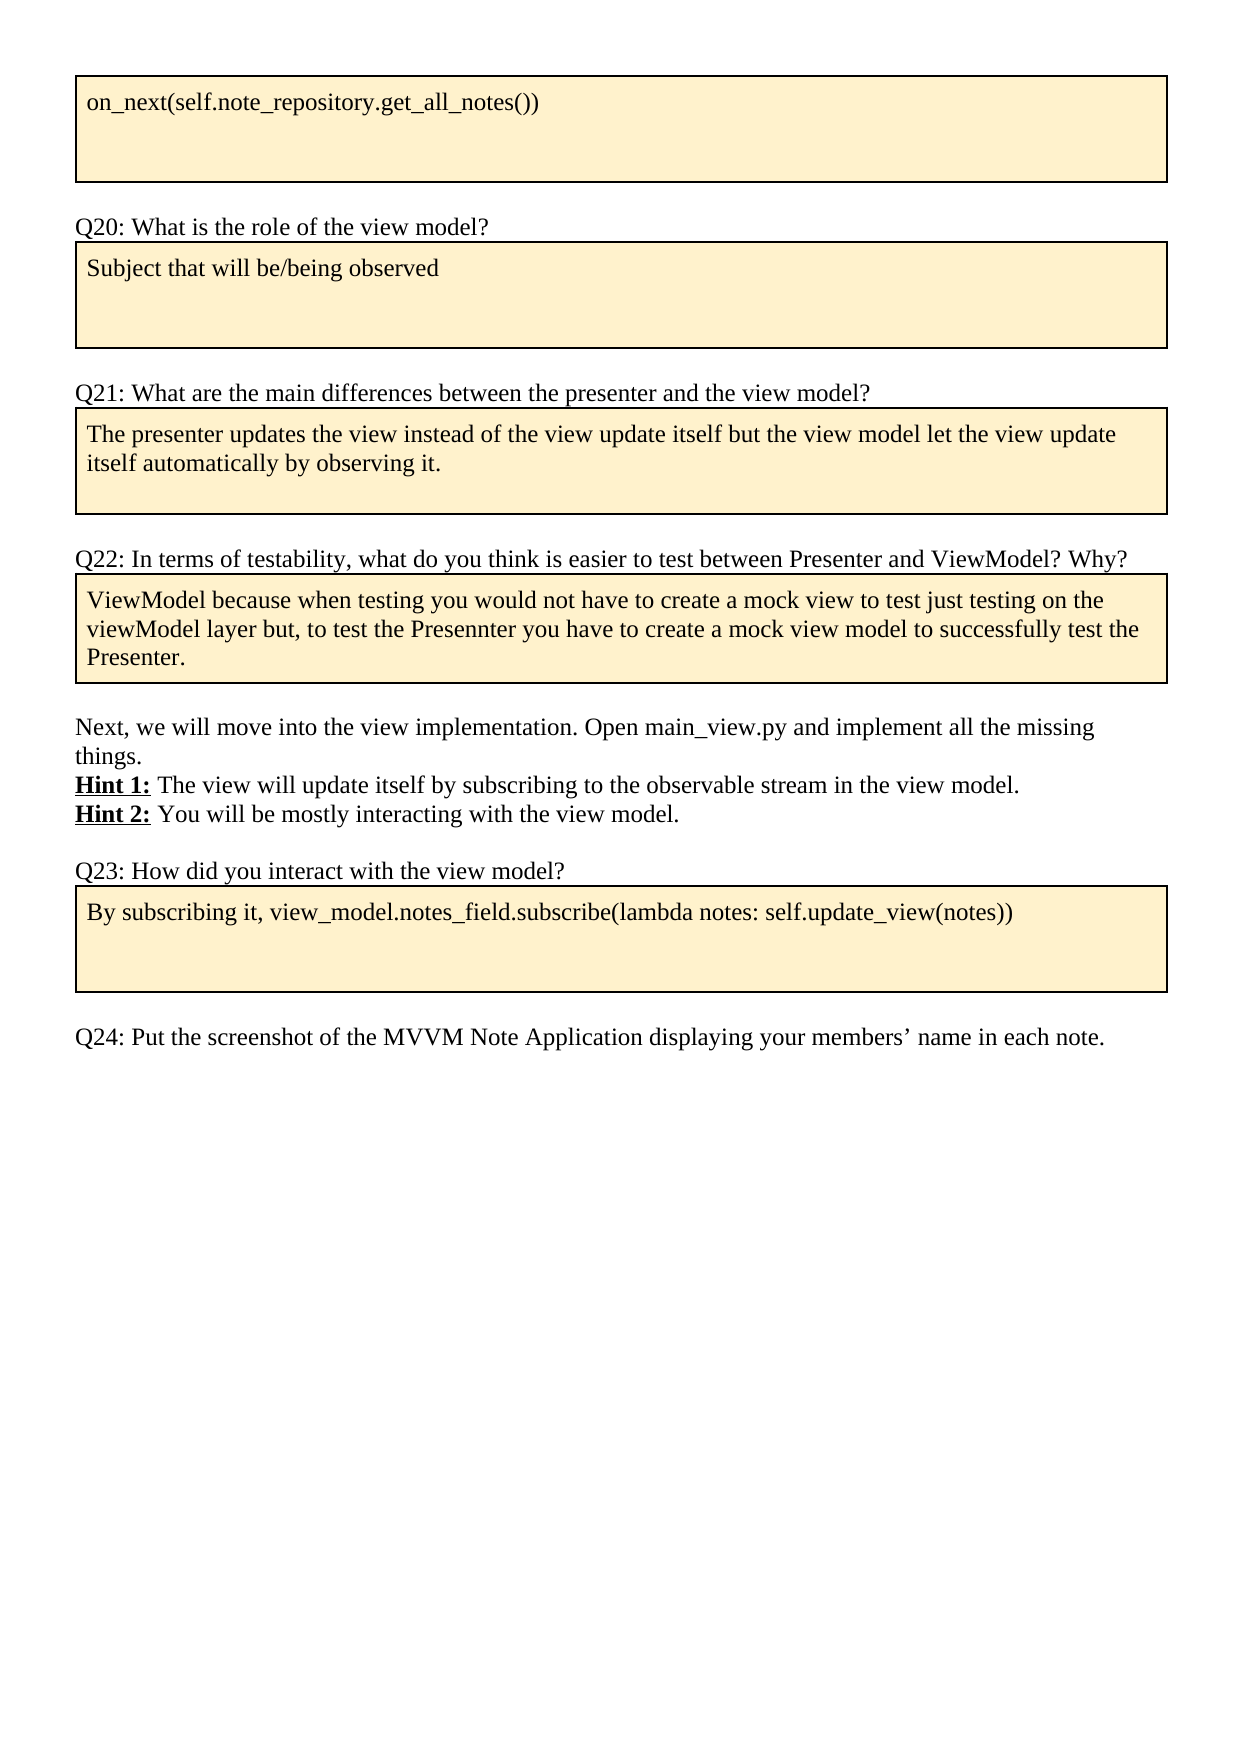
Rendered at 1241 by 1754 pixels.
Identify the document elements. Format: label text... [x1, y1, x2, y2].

text Next, we will move into the view implementation. Open main_view.py and implement all the missing things. [75, 712, 1165, 770]
table_header The presenter updates the view instead of the view update itself but the view model let the view update itself automatically by observing it. [77, 409, 1166, 513]
text Q22: In terms of testability, what do you think is easier to test between Presenter and ViewModel? Why? [75, 544, 1165, 572]
table_header ViewModel because when testing you would not have to create a mock view to test just testing on the viewModel layer but, to test the Presennter you have to create a mock view model to successfully test the Presenter. [77, 575, 1166, 682]
text Q23: How did you interact with the view model? [75, 856, 1165, 885]
text Hint 1: The view will update itself by subscribing to the observable stream in the view model. [75, 770, 1165, 799]
text Q21: What are the main differences between the presenter and the view model? [75, 378, 1165, 407]
text Hint 2: You will be mostly interacting with the view model. [75, 799, 1165, 827]
table_header Subject that will be/being observed [77, 243, 1166, 347]
text Q20: What is the role of the view model? [75, 212, 1165, 241]
table_header By subscribing it, view_model.notes_field.subscribe(lambda notes: self.update_view(notes)) [77, 887, 1166, 991]
text Q24: Put the screenshot of the MVVM Note Application displaying your members’ name in each note. [75, 1022, 1165, 1051]
table_header on_next(self.note_repository.get_all_notes()) [77, 77, 1166, 181]
